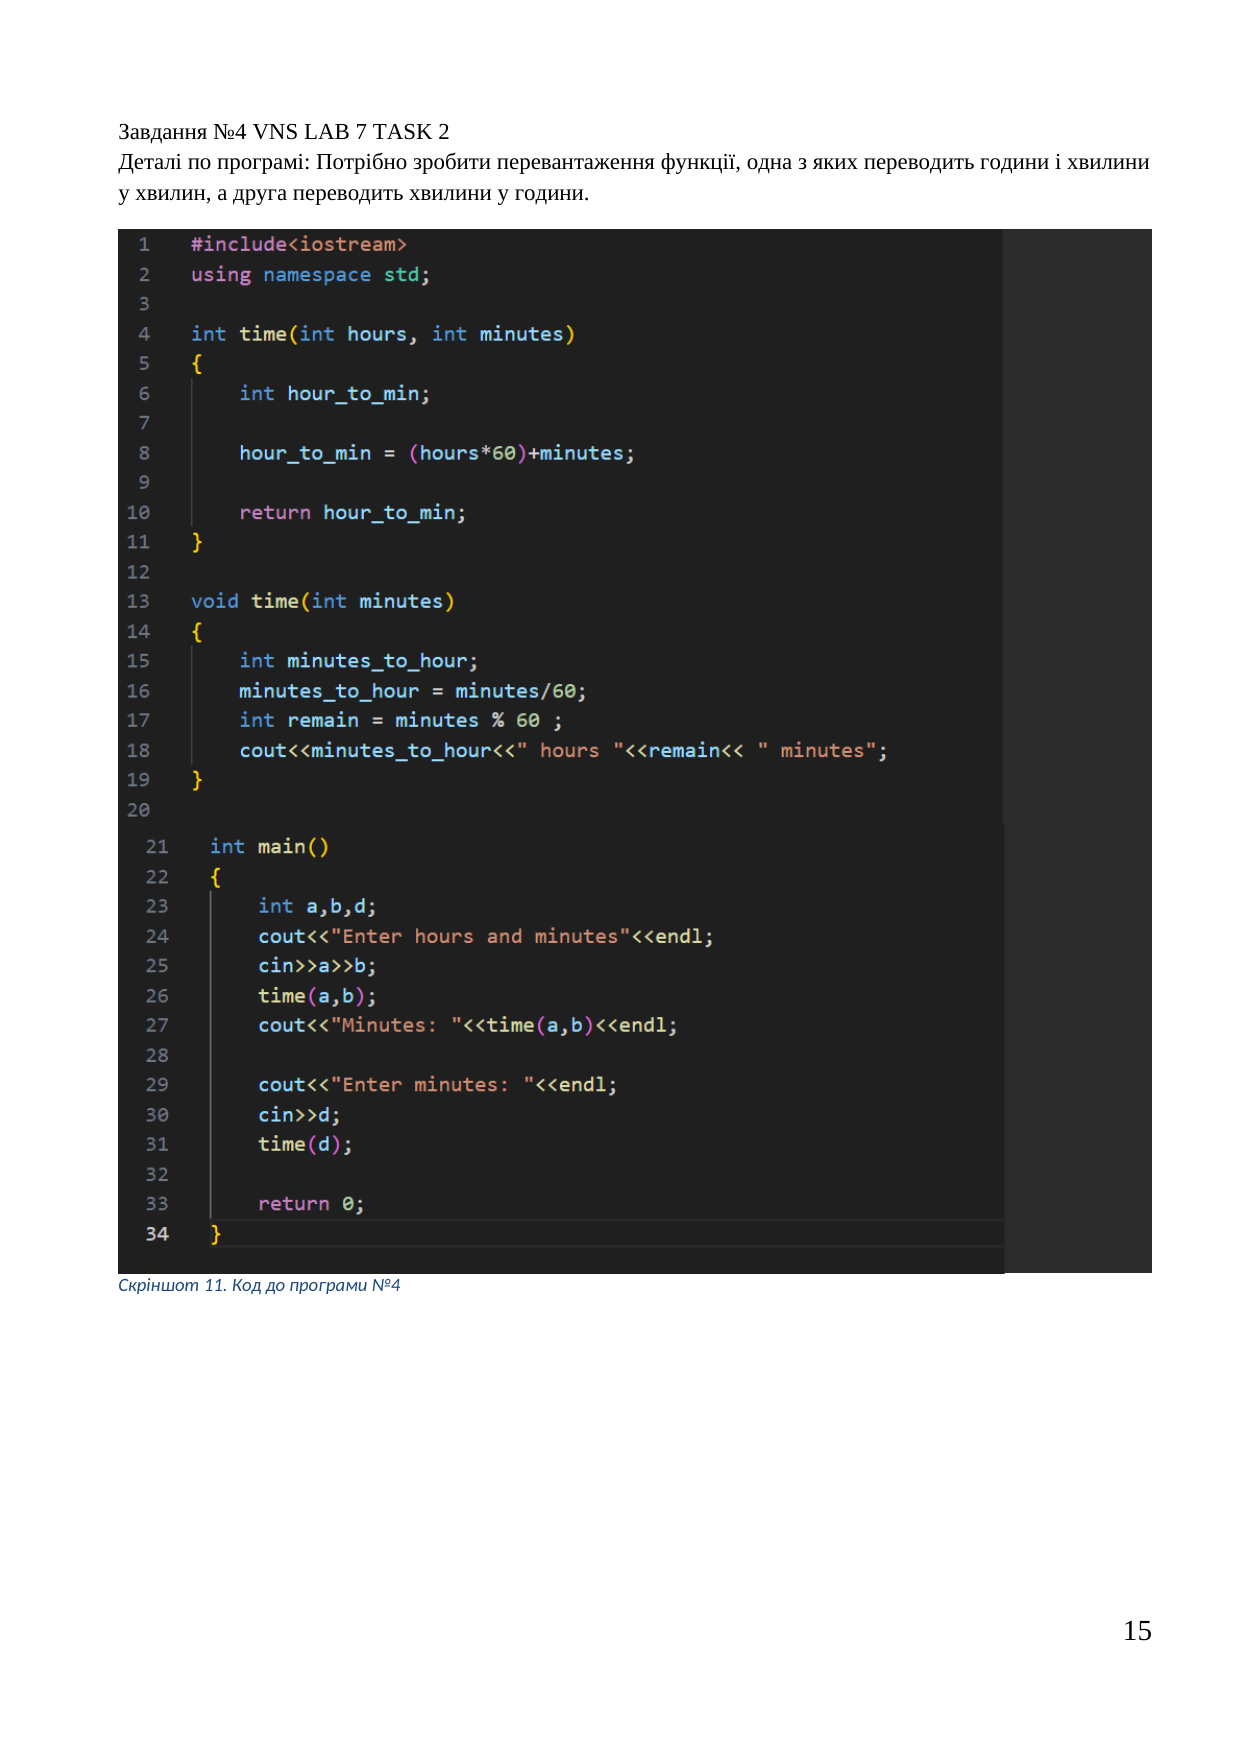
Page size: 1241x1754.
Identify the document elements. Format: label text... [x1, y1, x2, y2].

text Скріншот 11. Код до програми №4 [118, 1273, 1152, 1296]
text Завдання №4 VNS LAB 7 TASK 2 Деталі по програмі: Потрібно зробити перевантаження функції, одна з яких переводить години і хвилини у хвилин, а друга переводить хвилини у години. [118, 118, 1152, 205]
picture [118, 229, 1005, 1274]
